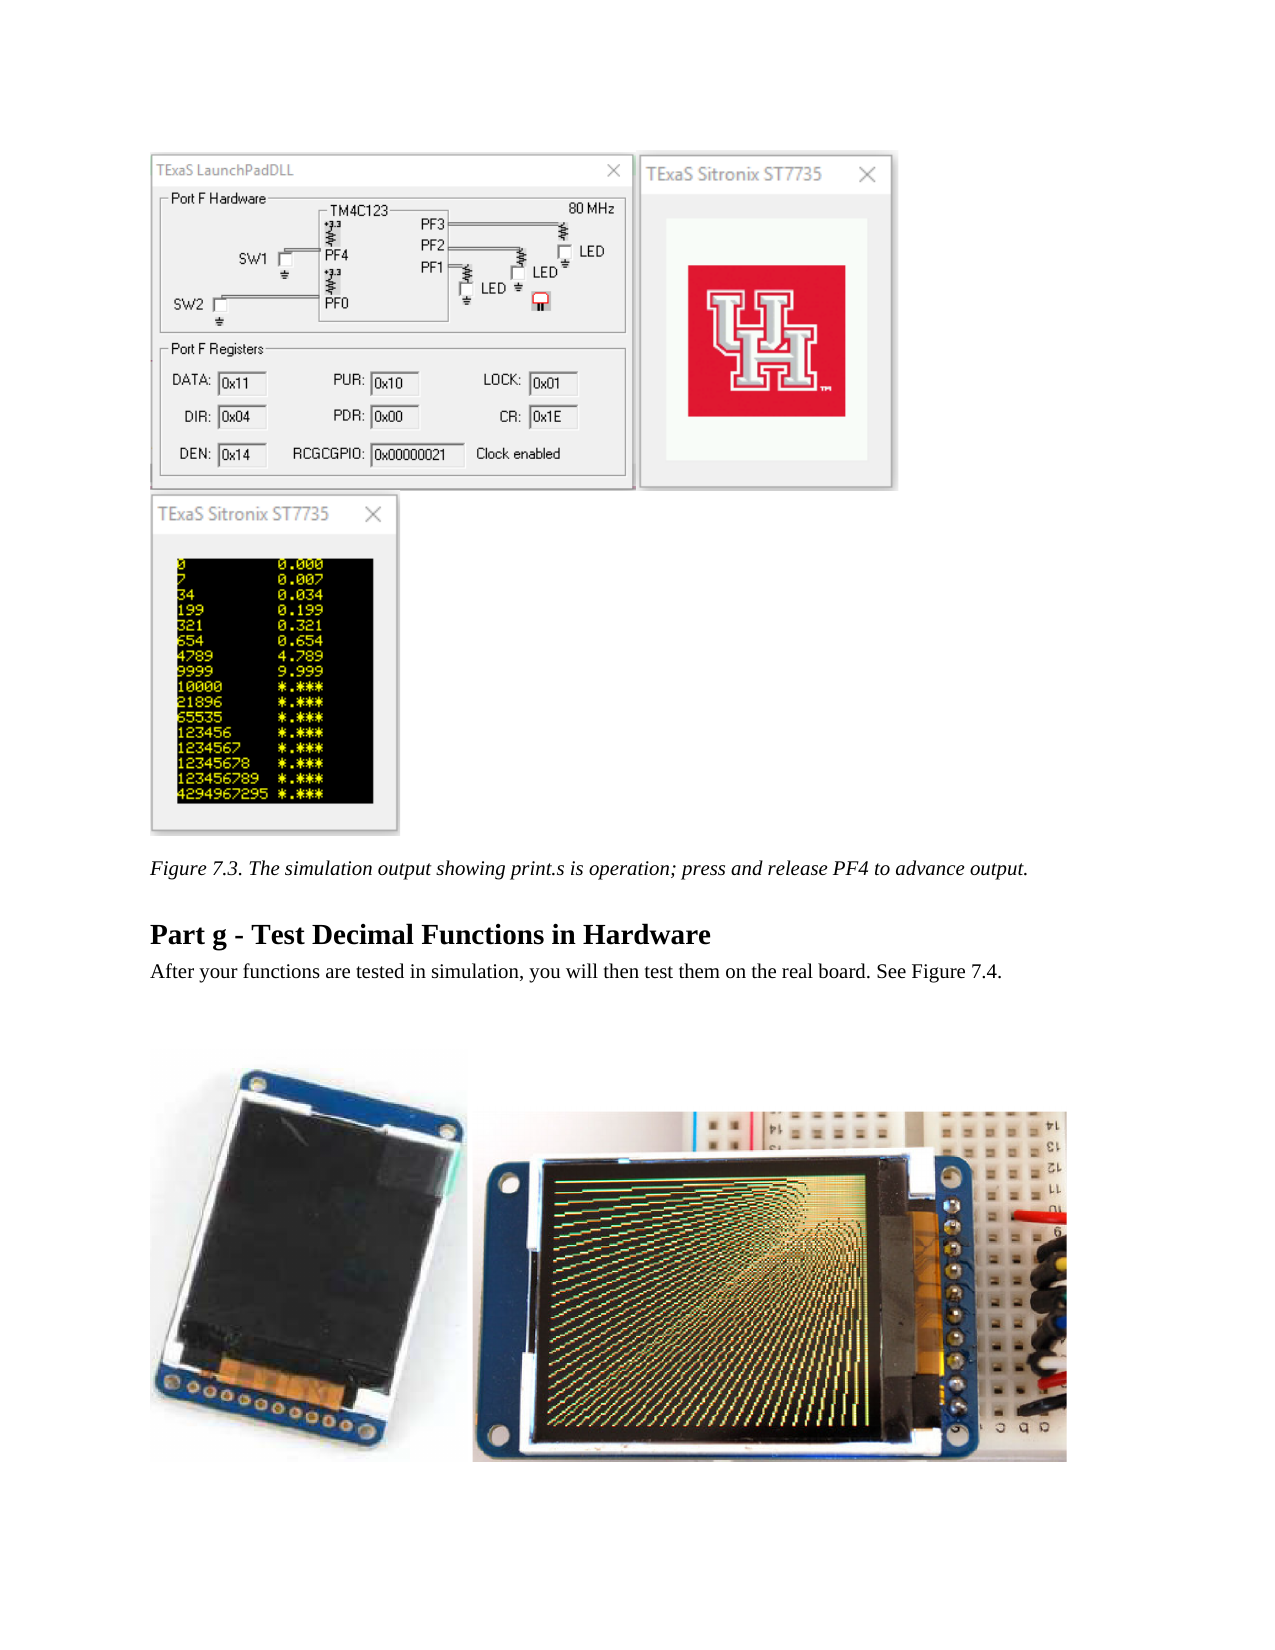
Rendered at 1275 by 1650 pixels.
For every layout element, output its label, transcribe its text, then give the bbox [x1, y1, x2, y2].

picture [150, 1049, 468, 1462]
picture [150, 150, 899, 836]
text After your functions are tested in simulation, you will then test them on the real board. See Figure 7.4. [150, 959, 1125, 983]
picture [472, 1106, 1067, 1462]
text Figure 7.3. The simulation output showing print.s is operation; press and release PF4 to advance output. [150, 856, 1125, 880]
subtitle Part g - Test Decimal Functions in Hardware [150, 917, 1125, 951]
